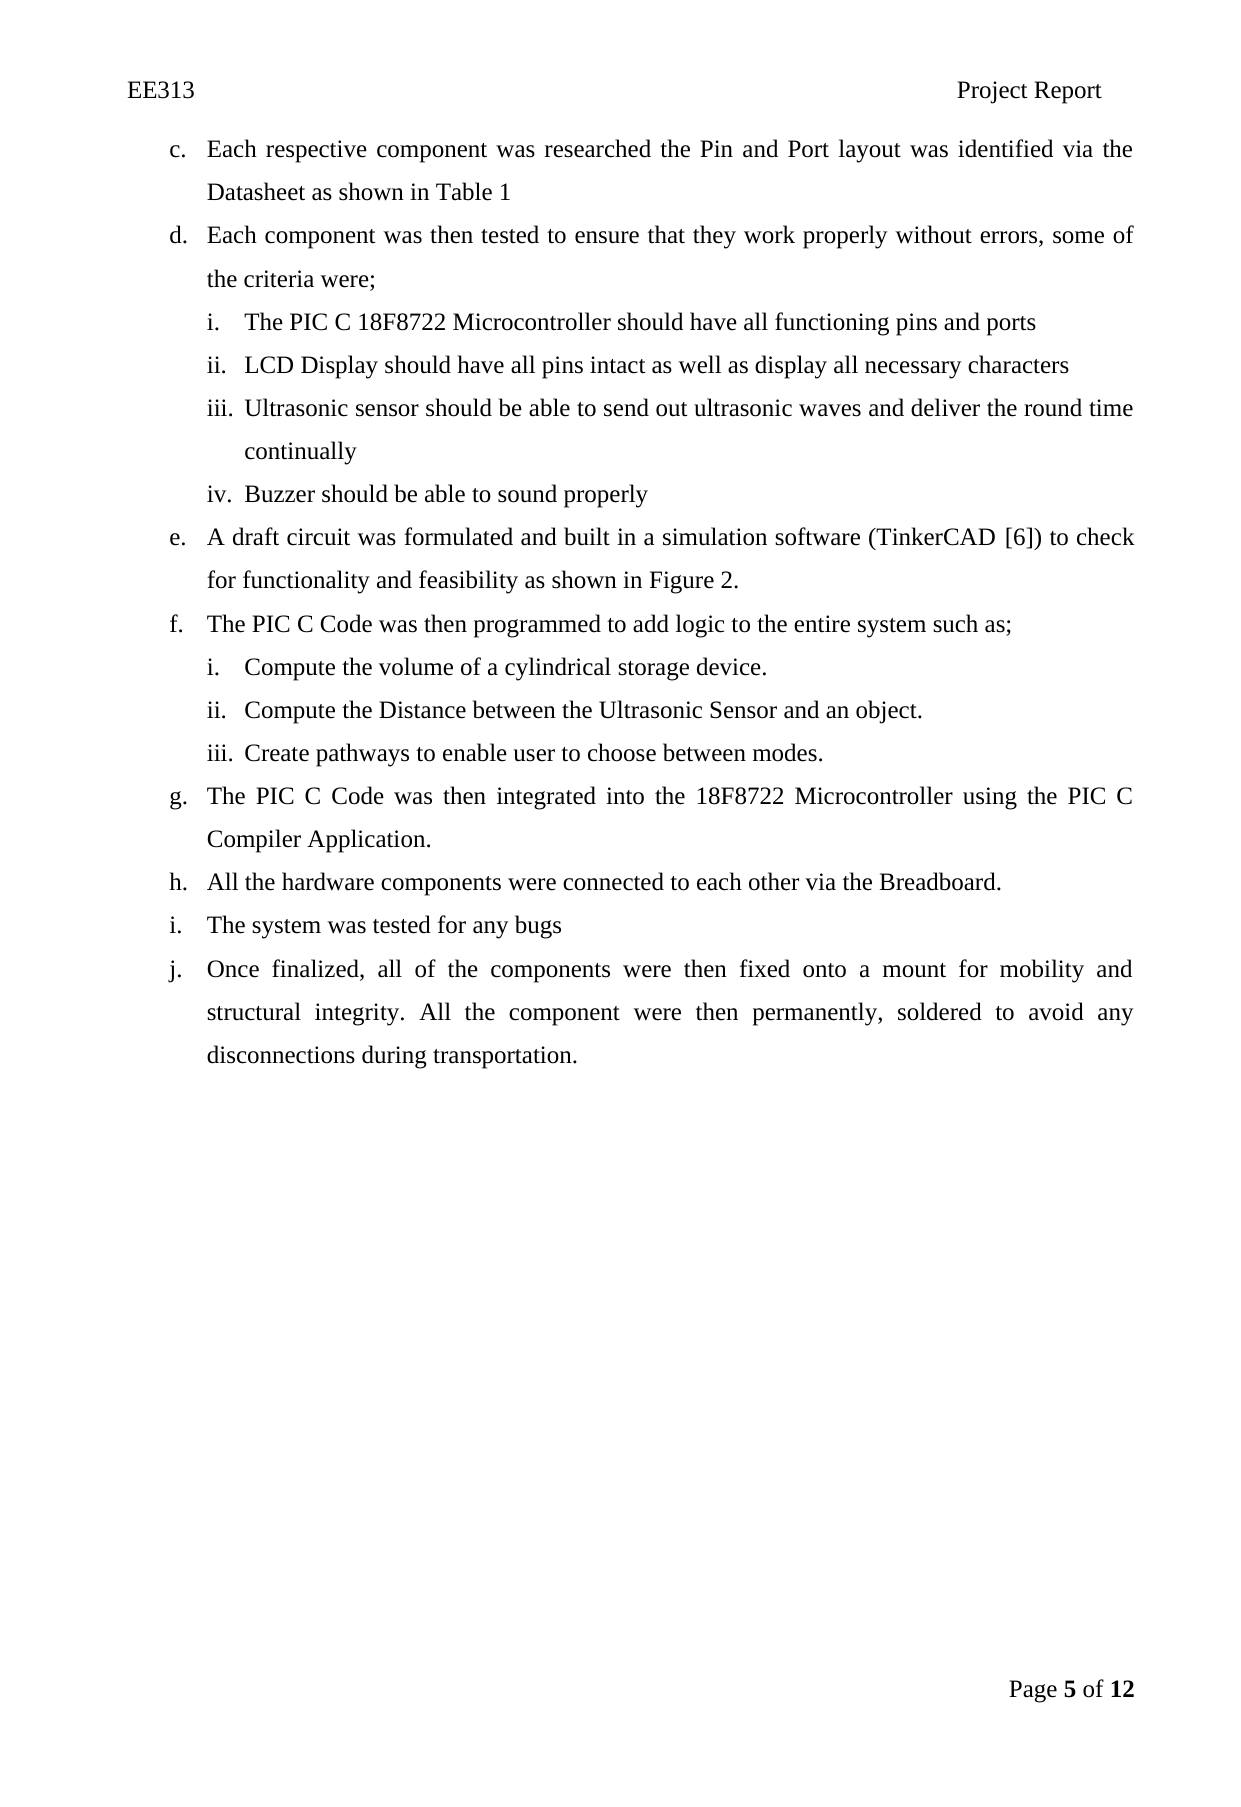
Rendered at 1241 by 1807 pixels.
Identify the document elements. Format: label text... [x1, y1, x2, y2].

list Buzzer should be able to sound properly [207, 479, 1134, 508]
list LCD Display should have all pins intact as well as display all necessary characters [207, 350, 1134, 379]
list A draft circuit was formulated and built in a simulation software (TinkerCAD ) to check for functionality and feasibility as shown in Figure 2. [169, 522, 1134, 594]
list Each respective component was researched the Pin and Port layout was identified via the Datasheet as shown in Table 1 [169, 134, 1134, 206]
list Compute the volume of a cylindrical storage device. [207, 652, 1134, 681]
list Create pathways to enable user to choose between modes. [207, 738, 1134, 767]
list Once finalized, all of the components were then fixed onto a mount for mobility and structural integrity. All the component were then permanently, soldered to avoid any disconnections during transportation. [169, 954, 1134, 1069]
list Compute the Distance between the Ultrasonic Sensor and an object. [207, 695, 1134, 724]
list All the hardware components were connected to each other via the Breadboard. [169, 867, 1134, 896]
list Ultrasonic sensor should be able to send out ultrasonic waves and deliver the round time continually [207, 393, 1134, 465]
list The PIC C 18F8722 Microcontroller should have all functioning pins and ports [207, 307, 1134, 336]
list The PIC C Code was then programmed to add logic to the entire system such as; [169, 609, 1134, 637]
list The PIC C Code was then integrated into the 18F8722 Microcontroller using the PIC C Compiler Application. [169, 781, 1134, 853]
list Each component was then tested to ensure that they work properly without errors, some of the criteria were; [169, 221, 1134, 292]
list The system was tested for any bugs [169, 911, 1134, 939]
